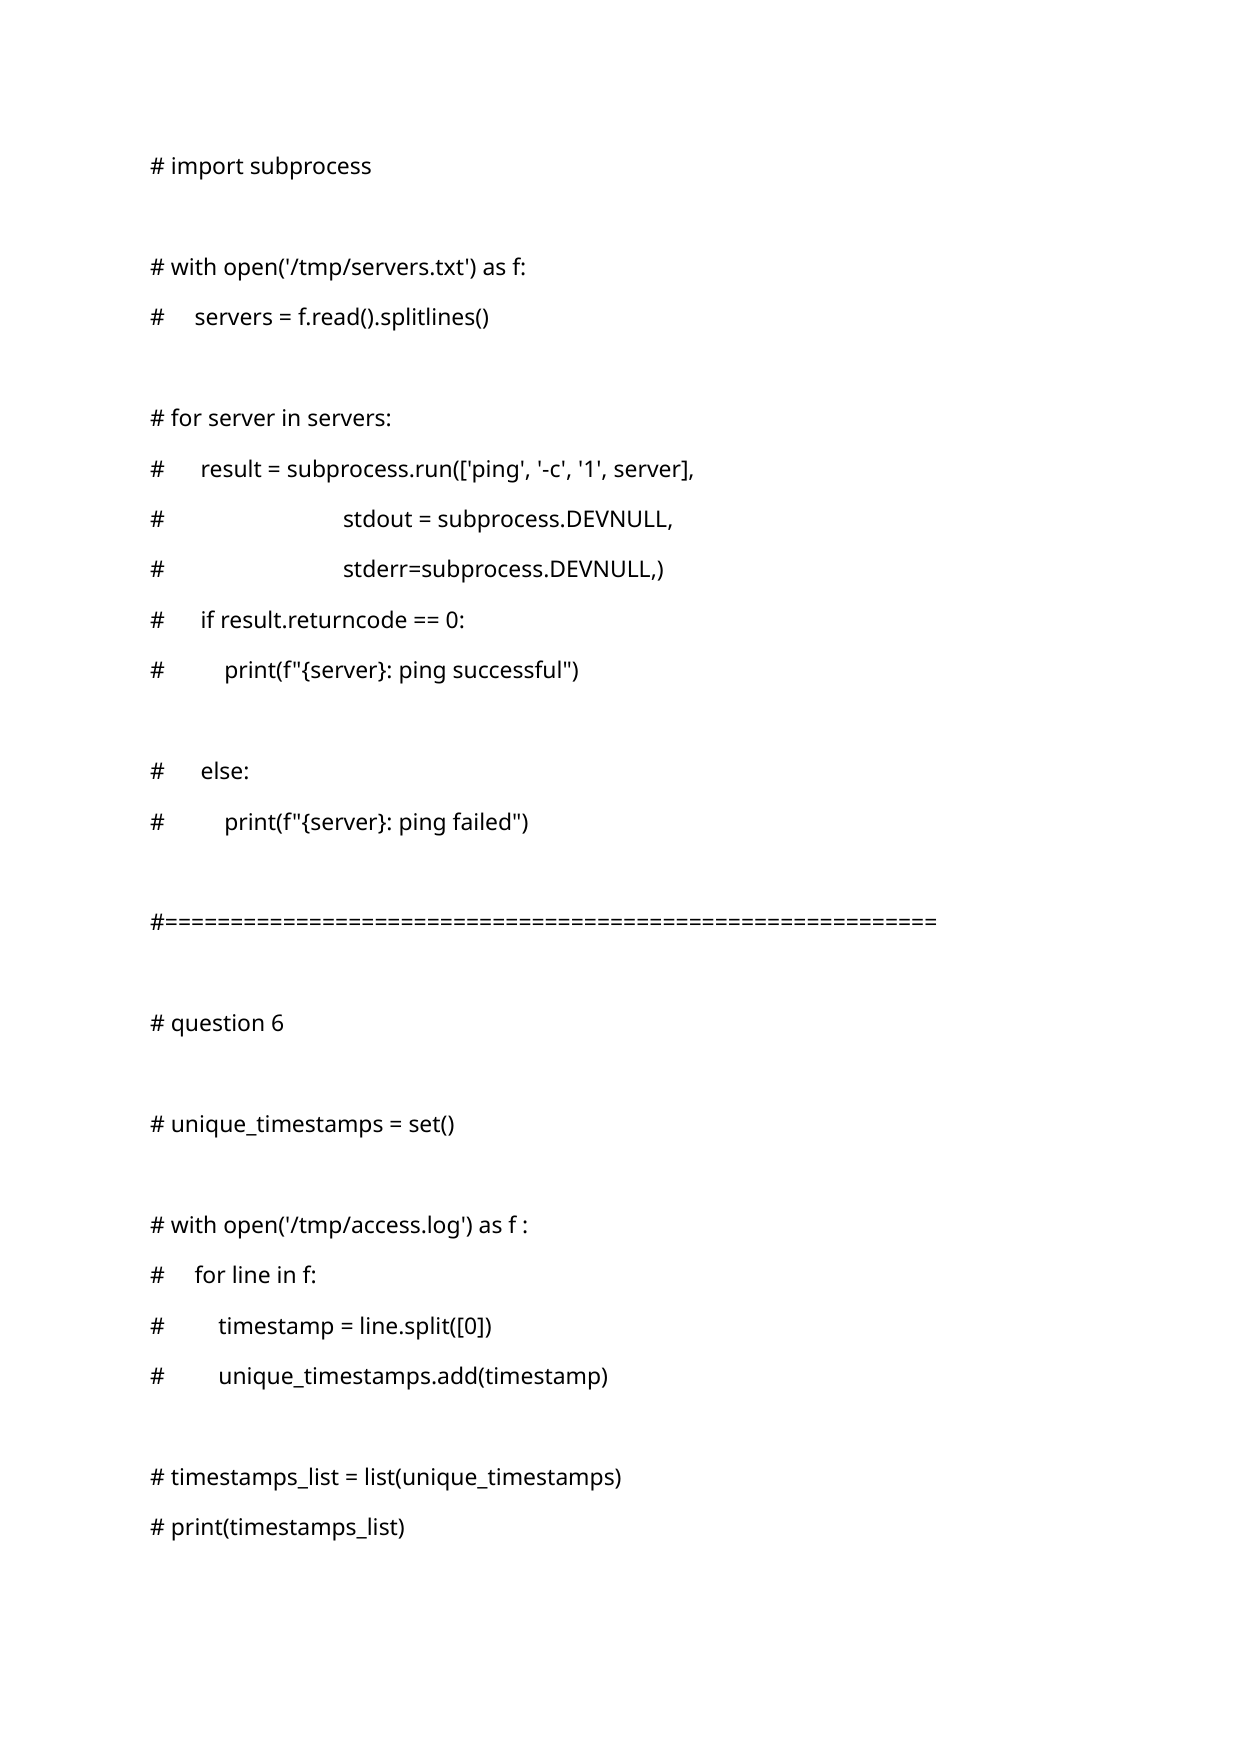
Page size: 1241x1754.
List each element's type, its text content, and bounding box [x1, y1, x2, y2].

text # print(f"{server}: ping successful") [150, 654, 1090, 685]
text # result = subprocess.run(['ping', '-c', '1', server], [150, 452, 1090, 484]
text # question 6 [150, 1007, 1090, 1038]
text # stderr=subprocess.DEVNULL,) [150, 553, 1090, 584]
text # else: [150, 755, 1090, 786]
text # stdout = subprocess.DEVNULL, [150, 503, 1090, 534]
text # timestamps_list = list(unique_timestamps) [150, 1461, 1090, 1492]
text # print(timestamps_list) [150, 1511, 1090, 1542]
text # with open('/tmp/access.log') as f : [150, 1209, 1090, 1240]
text # unique_timestamps = set() [150, 1108, 1090, 1139]
text # if result.returncode == 0: [150, 604, 1090, 635]
text #=========================================================== [150, 906, 1090, 937]
text # unique_timestamps.add(timestamp) [150, 1360, 1090, 1391]
text # print(f"{server}: ping failed") [150, 805, 1090, 837]
text # servers = f.read().splitlines() [150, 301, 1090, 332]
text # import subprocess [150, 150, 1090, 181]
text # for server in servers: [150, 402, 1090, 433]
text # with open('/tmp/servers.txt') as f: [150, 251, 1090, 282]
text # timestamp = line.split([0]) [150, 1309, 1090, 1341]
text # for line in f: [150, 1259, 1090, 1290]
